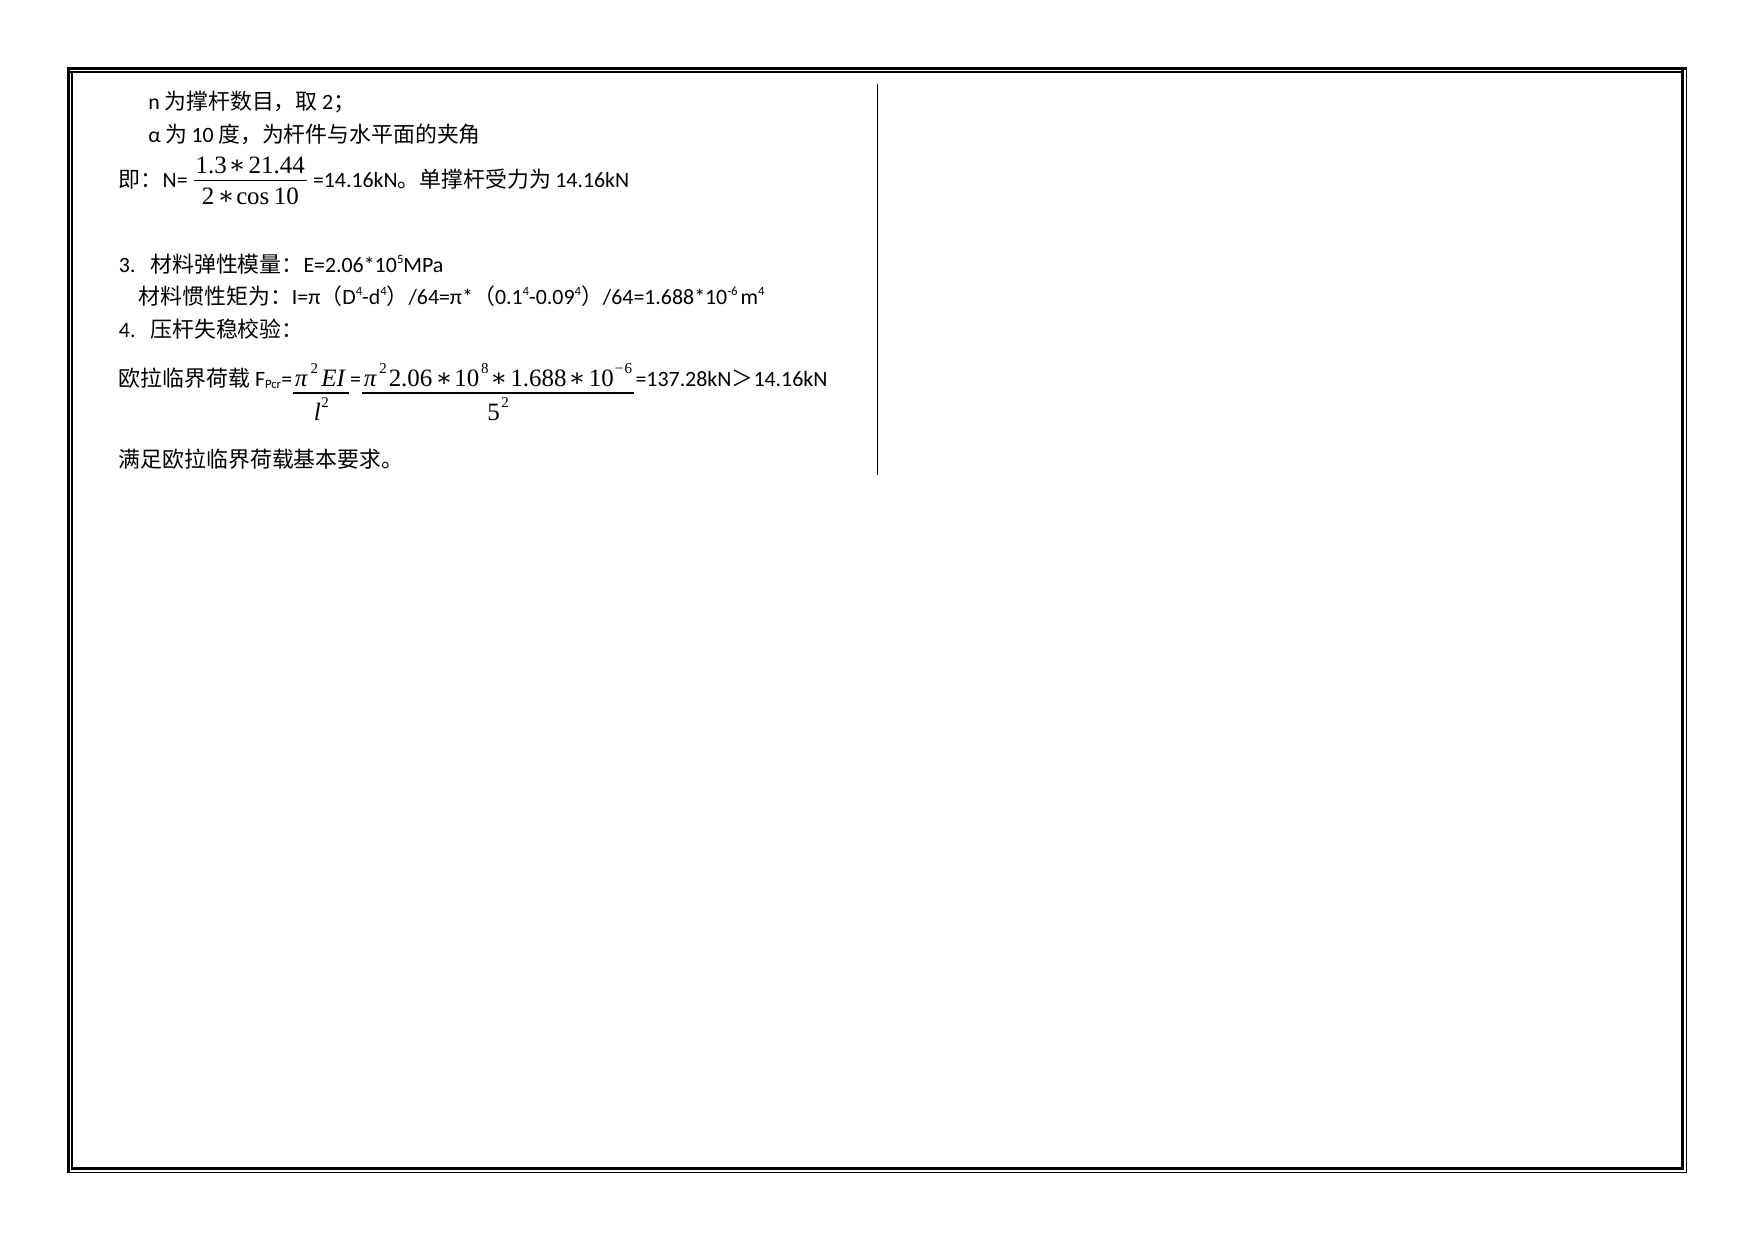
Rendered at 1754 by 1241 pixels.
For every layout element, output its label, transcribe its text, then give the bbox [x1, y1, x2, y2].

text 满足欧拉临界荷载基本要求。 [75, 441, 855, 474]
text 即：N= =14.16kN。单撑杆受力为14.16kN [75, 149, 855, 214]
text n为撑杆数目，取2； [75, 84, 855, 116]
text 欧拉临界荷载 FPcr===137.28kN＞14.16kN [75, 344, 855, 441]
text 3. 材料弹性模量：E=2.06*105MPa [75, 246, 855, 279]
text α为10度，为杆件与水平面的夹角 [75, 116, 855, 149]
text 材料惯性矩为：I=π（D4-d4）/64=π*（0.14-0.094）/64=1.688*10-6 m4 [75, 279, 855, 311]
text 4. 压杆失稳校验： [75, 311, 855, 344]
